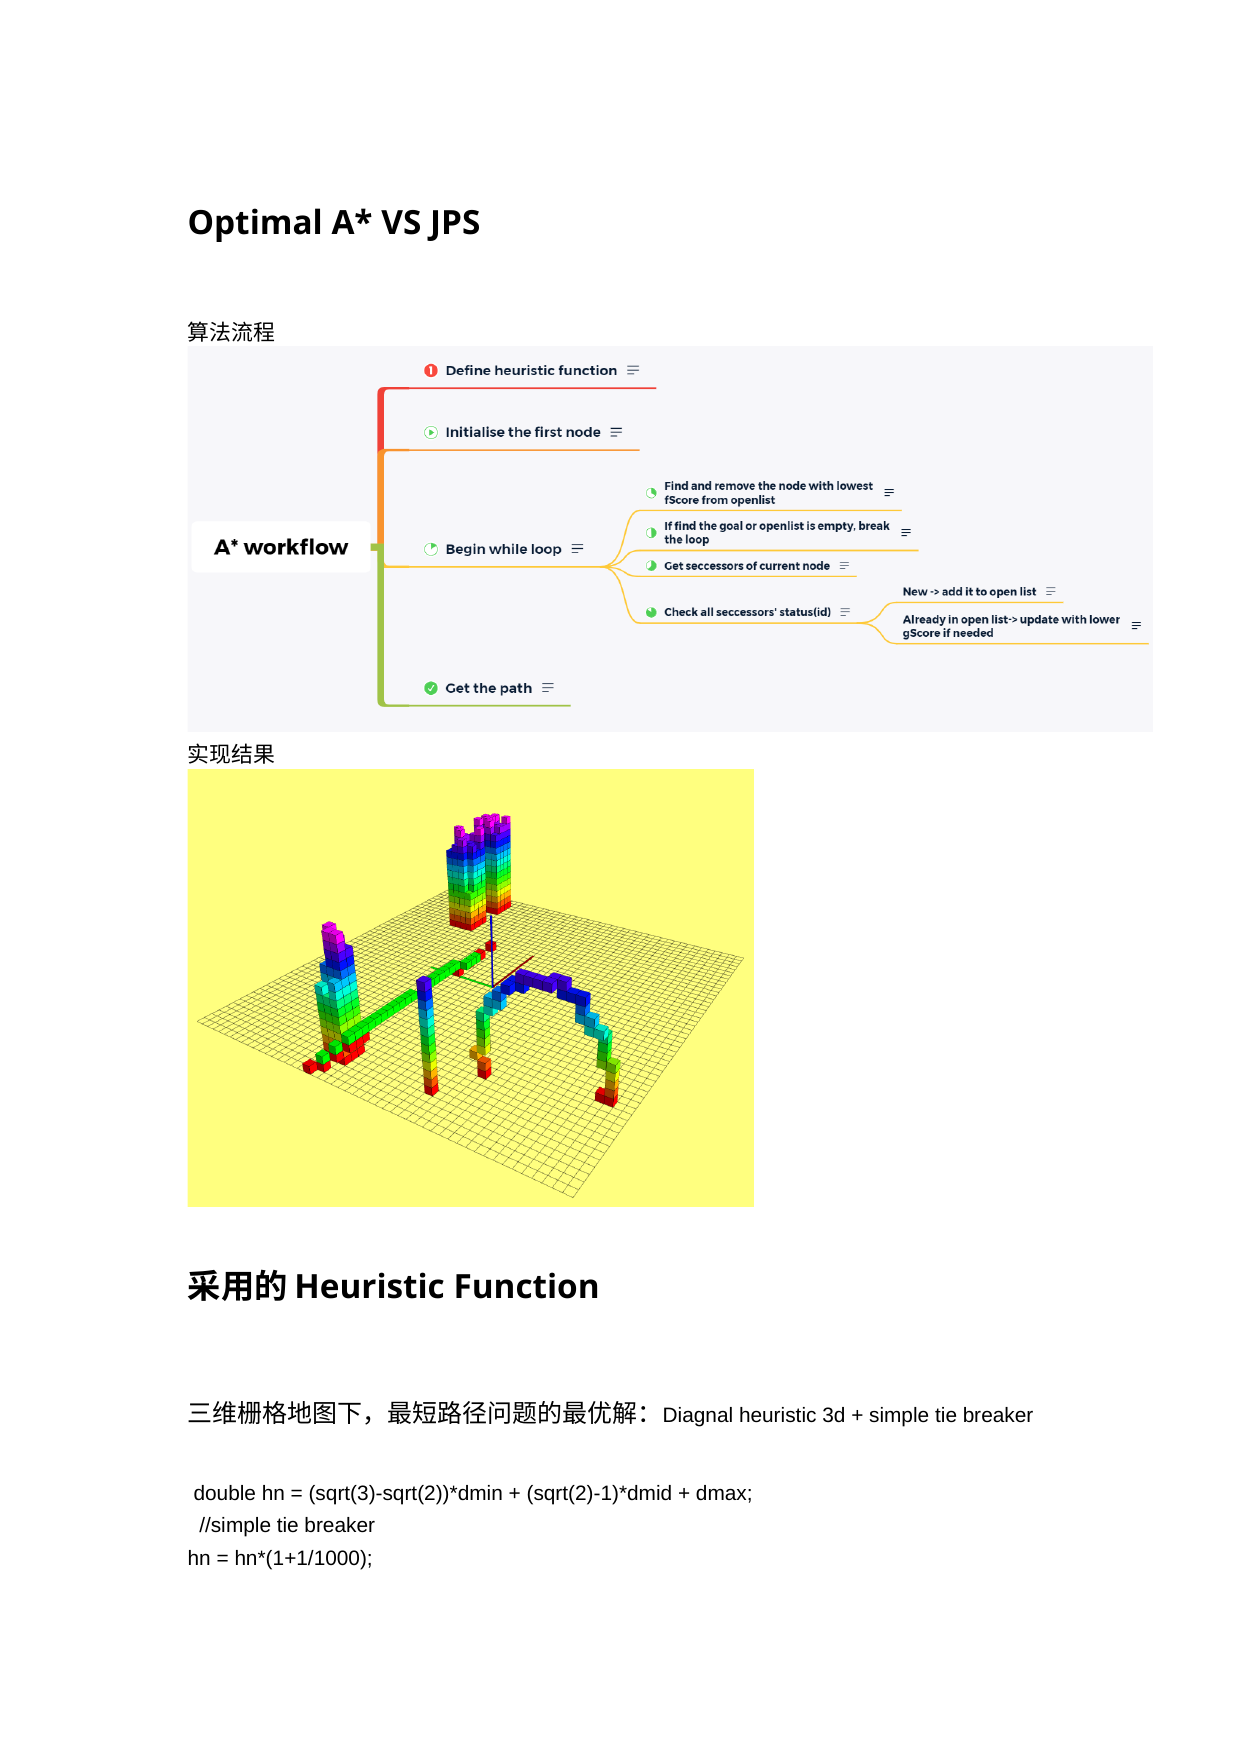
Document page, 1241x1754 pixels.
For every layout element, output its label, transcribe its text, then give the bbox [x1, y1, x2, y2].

text 三维栅格地图下，最短路径问题的最优解：Diagnal heuristic 3d + simple tie breaker [187, 1379, 1053, 1444]
text double hn = (sqrt(3)-sqrt(2))*dmin + (sqrt(2)-1)*dmid + dmax; [187, 1476, 1053, 1509]
text hn = hn*(1+1/1000); [187, 1541, 1053, 1574]
text 实现结果 [187, 737, 1053, 769]
subtitle 采用的Heuristic Function [187, 1251, 1053, 1316]
picture [187, 769, 754, 1207]
text //simple tie breaker [187, 1509, 1053, 1541]
text 算法流程 [187, 314, 1053, 346]
picture [187, 346, 1153, 732]
subtitle Optimal A* VS JPS [187, 189, 1053, 254]
